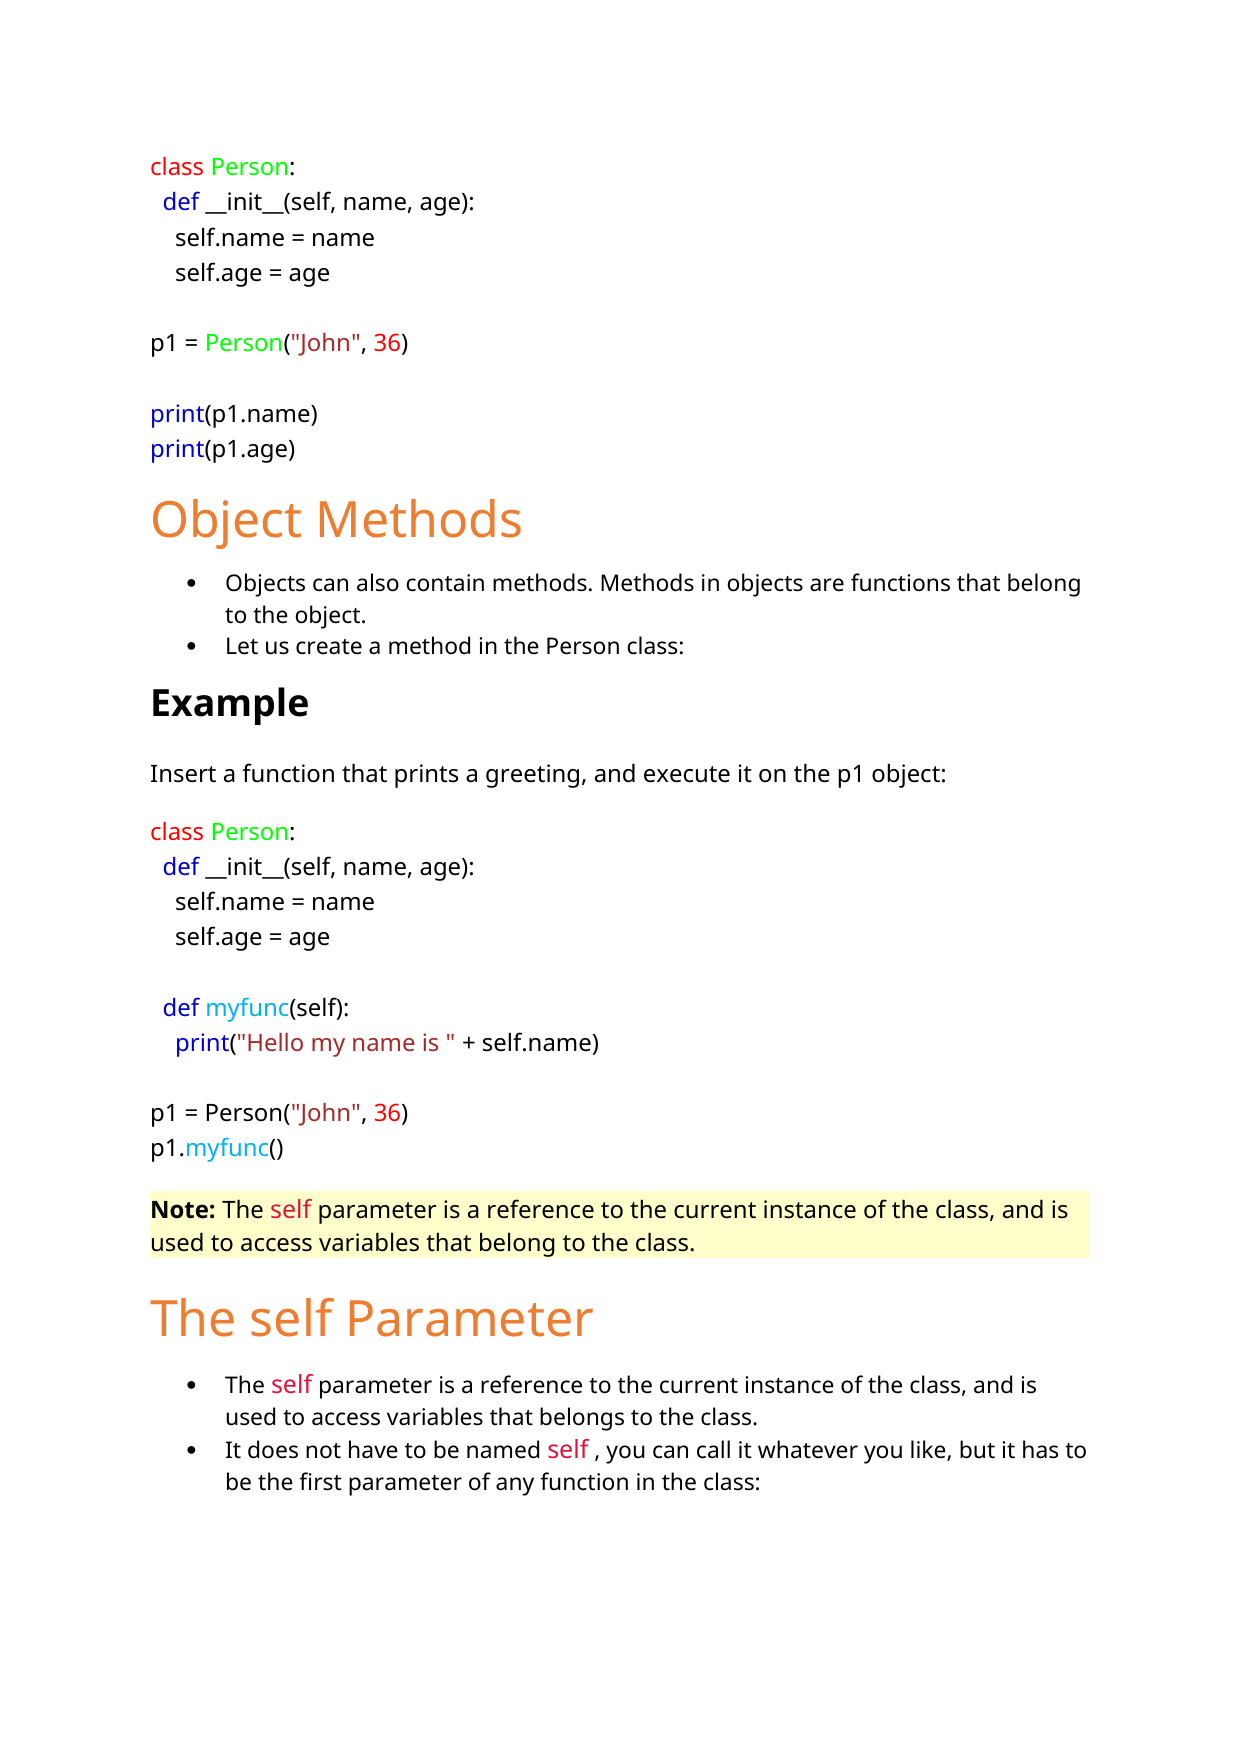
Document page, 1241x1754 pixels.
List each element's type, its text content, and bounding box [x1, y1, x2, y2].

list It does not have to be named self , you can call it whatever you like, but it has to be the first parameter of any function in the class: [187, 1432, 1090, 1497]
text class Person: def __init__(self, name, age): self.name = name self.age = age def myfunc(self): print("Hello my name is " + self.name) p1 = Person("John", 36) p1.myfunc() [150, 814, 1090, 1164]
subtitle Example [150, 677, 1090, 728]
subtitle The self Parameter [150, 1283, 1090, 1351]
text Note: The self parameter is a reference to the current instance of the class, and is used to access variables that belong to the class. [150, 1191, 1090, 1258]
subtitle Object Methods [150, 483, 1090, 552]
list Let us create a method in the Person class: [187, 630, 1090, 661]
text class Person: def __init__(self, name, age): self.name = name self.age = age p1 = Person("John", 36) print(p1.name) print(p1.age) [150, 150, 1090, 464]
text Insert a function that prints a greeting, and execute it on the p1 object: [150, 757, 1090, 789]
list The self parameter is a reference to the current instance of the class, and is used to access variables that belongs to the class. [187, 1367, 1090, 1432]
list Objects can also contain methods. Methods in objects are functions that belong to the object. [187, 567, 1090, 630]
